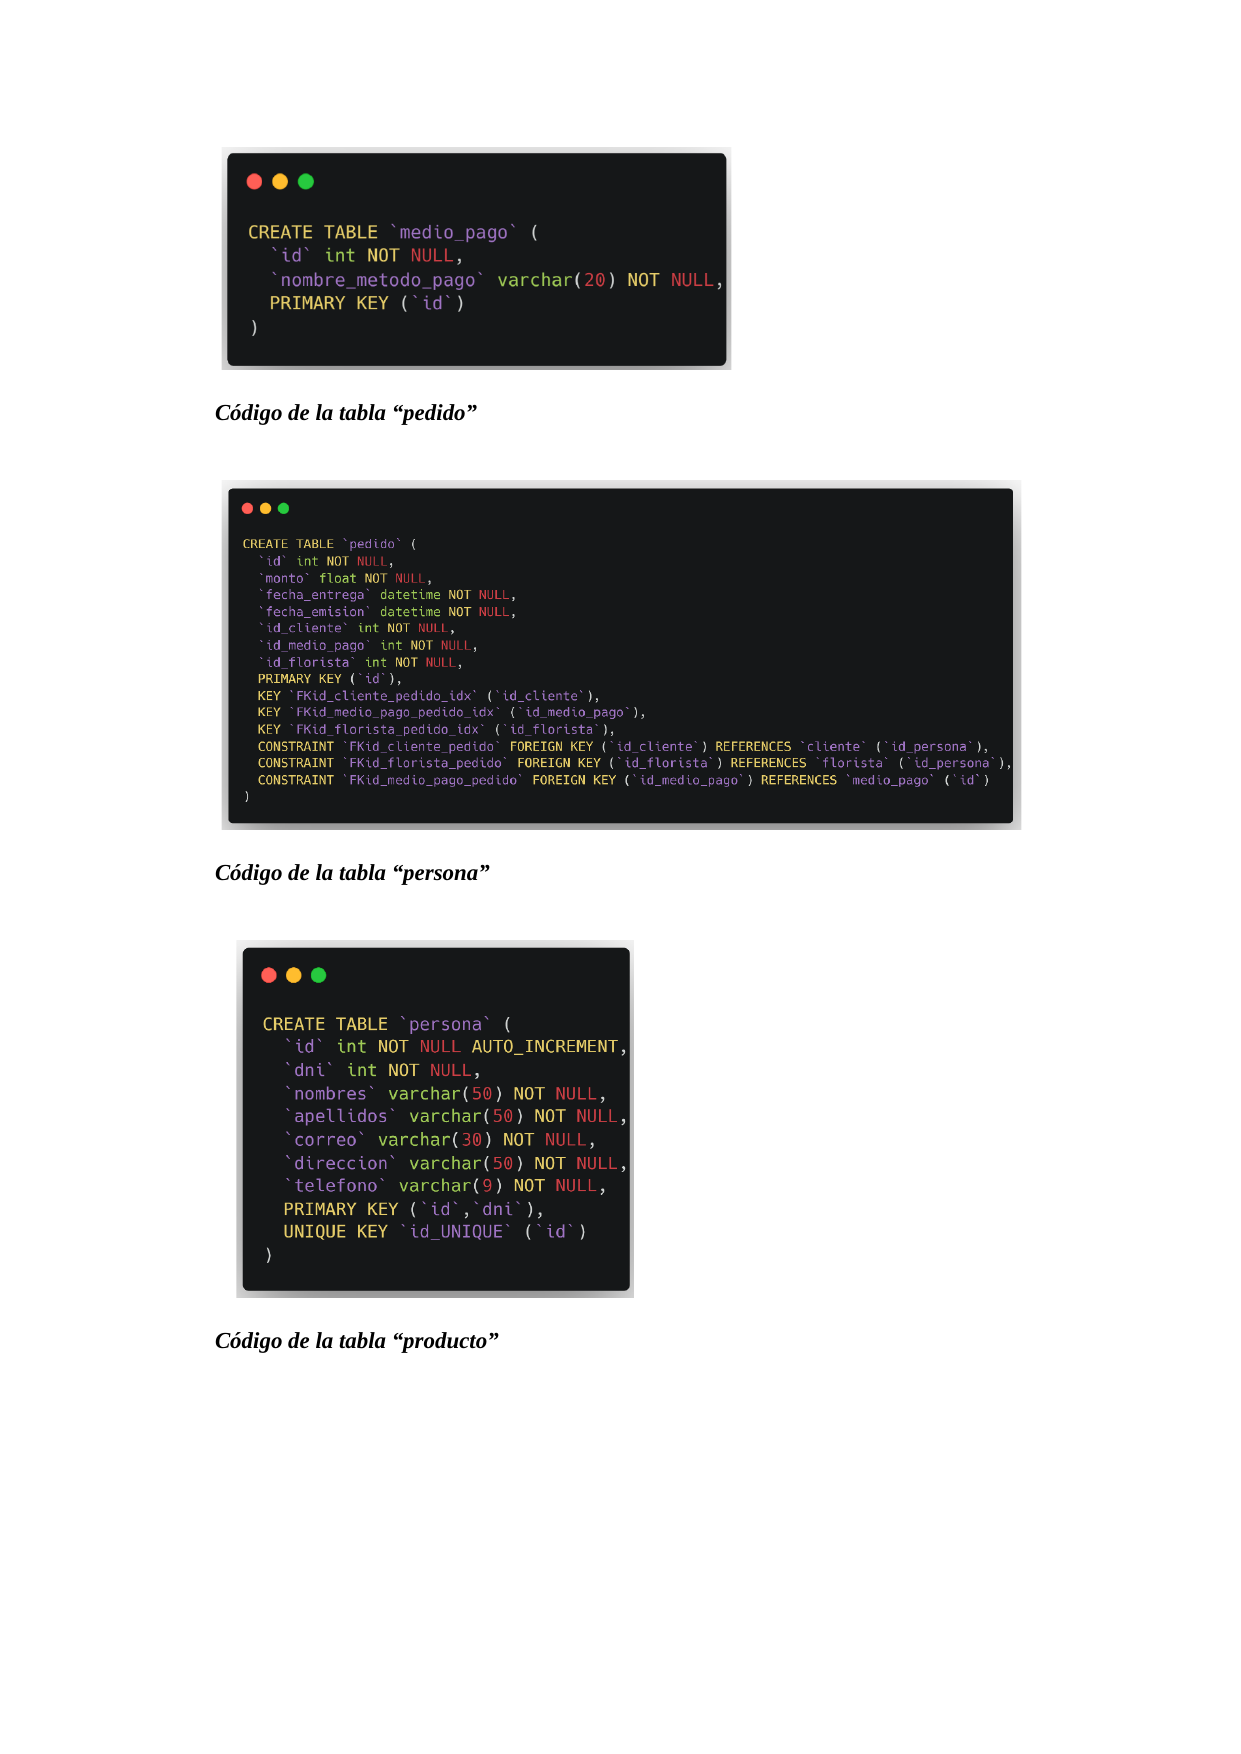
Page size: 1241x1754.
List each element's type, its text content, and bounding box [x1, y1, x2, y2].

picture [236, 940, 634, 1298]
text Código de la tabla “producto” [215, 1327, 1063, 1353]
picture [221, 147, 732, 370]
text Código de la tabla “pedido” [215, 399, 1063, 425]
text Código de la tabla “persona” [215, 858, 1063, 885]
picture [221, 480, 1022, 830]
